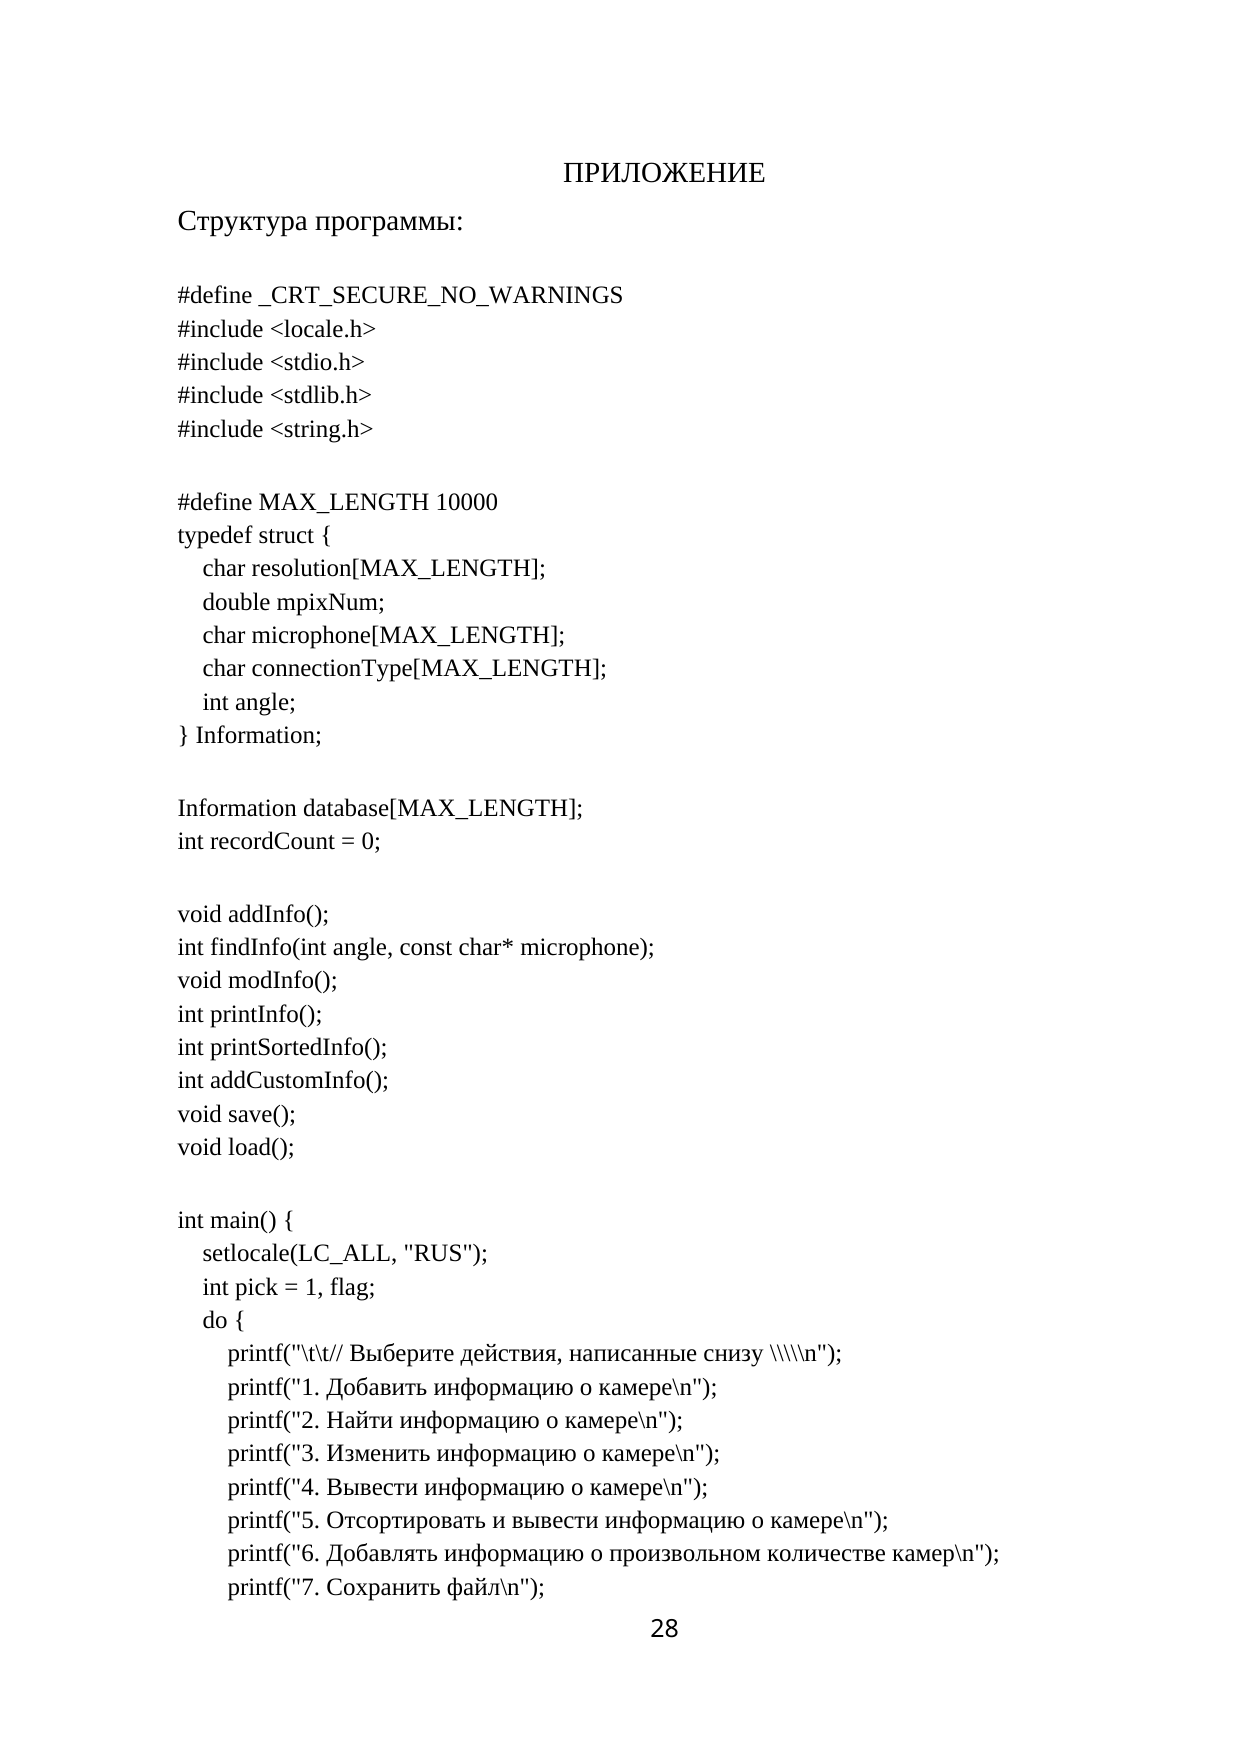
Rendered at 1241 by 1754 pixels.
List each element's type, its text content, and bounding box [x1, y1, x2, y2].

list int printInfo(); [177, 999, 1152, 1028]
list typedef struct { [177, 520, 1152, 549]
list printf("2. Найти информацию о камере\n"); [177, 1405, 1152, 1434]
list Структура программы: [177, 203, 1152, 236]
list } Information; [177, 720, 1152, 749]
list #include <stdio.h> [177, 347, 1152, 376]
list char connectionType[MAX_LENGTH]; [177, 653, 1152, 682]
list #define _CRT_SECURE_NO_WARNINGS [177, 281, 1152, 309]
list printf("6. Добавлять информацию о произвольном количестве камер\n"); [177, 1538, 1152, 1567]
list setlocale(LC_ALL, "RUS"); [177, 1238, 1152, 1267]
list do { [177, 1305, 1152, 1334]
list char resolution[MAX_LENGTH]; [177, 553, 1152, 582]
list int addCustomInfo(); [177, 1066, 1152, 1094]
list void load(); [177, 1132, 1152, 1161]
list int findInfo(int angle, const char* microphone); [177, 932, 1152, 961]
subtitle ПРИЛОЖЕНИЕ [177, 156, 1152, 189]
list #include <locale.h> [177, 314, 1152, 343]
list int angle; [177, 687, 1152, 715]
list #include <stdlib.h> [177, 381, 1152, 409]
list Information database[MAX_LENGTH]; [177, 793, 1152, 822]
list double mpixNum; [177, 587, 1152, 615]
list printf("7. Сохранить файл\n"); [177, 1572, 1152, 1601]
list char microphone[MAX_LENGTH]; [177, 620, 1152, 649]
list printf("3. Изменить информацию о камере\n"); [177, 1438, 1152, 1467]
list printf("4. Вывести информацию о камере\n"); [177, 1472, 1152, 1501]
list printf("5. Отсортировать и вывести информацию о камере\n"); [177, 1505, 1152, 1534]
list printf("\t\t// Выберите действия, написанные снизу \\\\\n"); [177, 1338, 1152, 1367]
list int recordCount = 0; [177, 826, 1152, 855]
list void modInfo(); [177, 966, 1152, 994]
list int pick = 1, flag; [177, 1272, 1152, 1301]
list int printSortedInfo(); [177, 1032, 1152, 1061]
list #define MAX_LENGTH 10000 [177, 487, 1152, 515]
list #include <string.h> [177, 414, 1152, 443]
list void addInfo(); [177, 899, 1152, 928]
list void save(); [177, 1099, 1152, 1128]
list int main() { [177, 1205, 1152, 1234]
list printf("1. Добавить информацию о камере\n"); [177, 1372, 1152, 1401]
